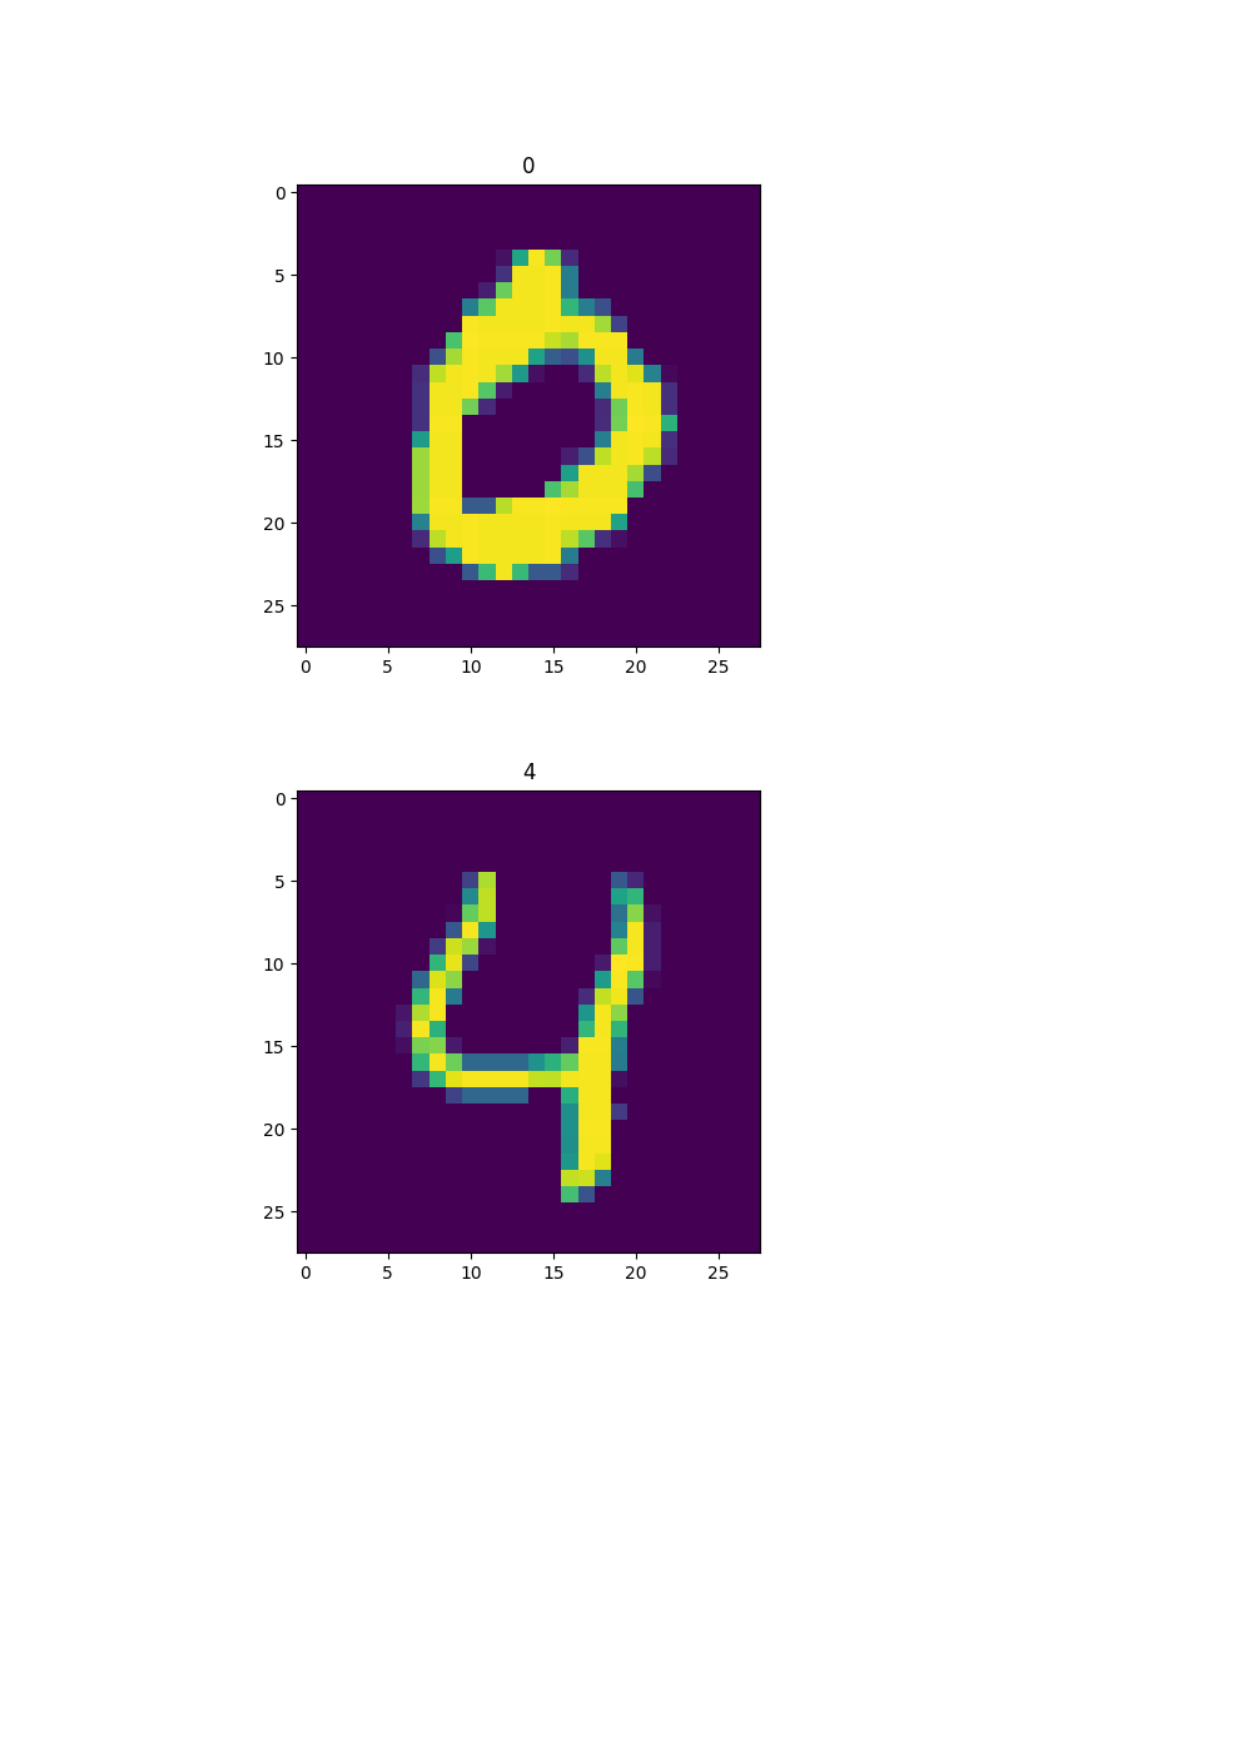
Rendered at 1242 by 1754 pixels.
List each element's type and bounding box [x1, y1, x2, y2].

picture [118, 718, 918, 1319]
picture [118, 112, 918, 713]
